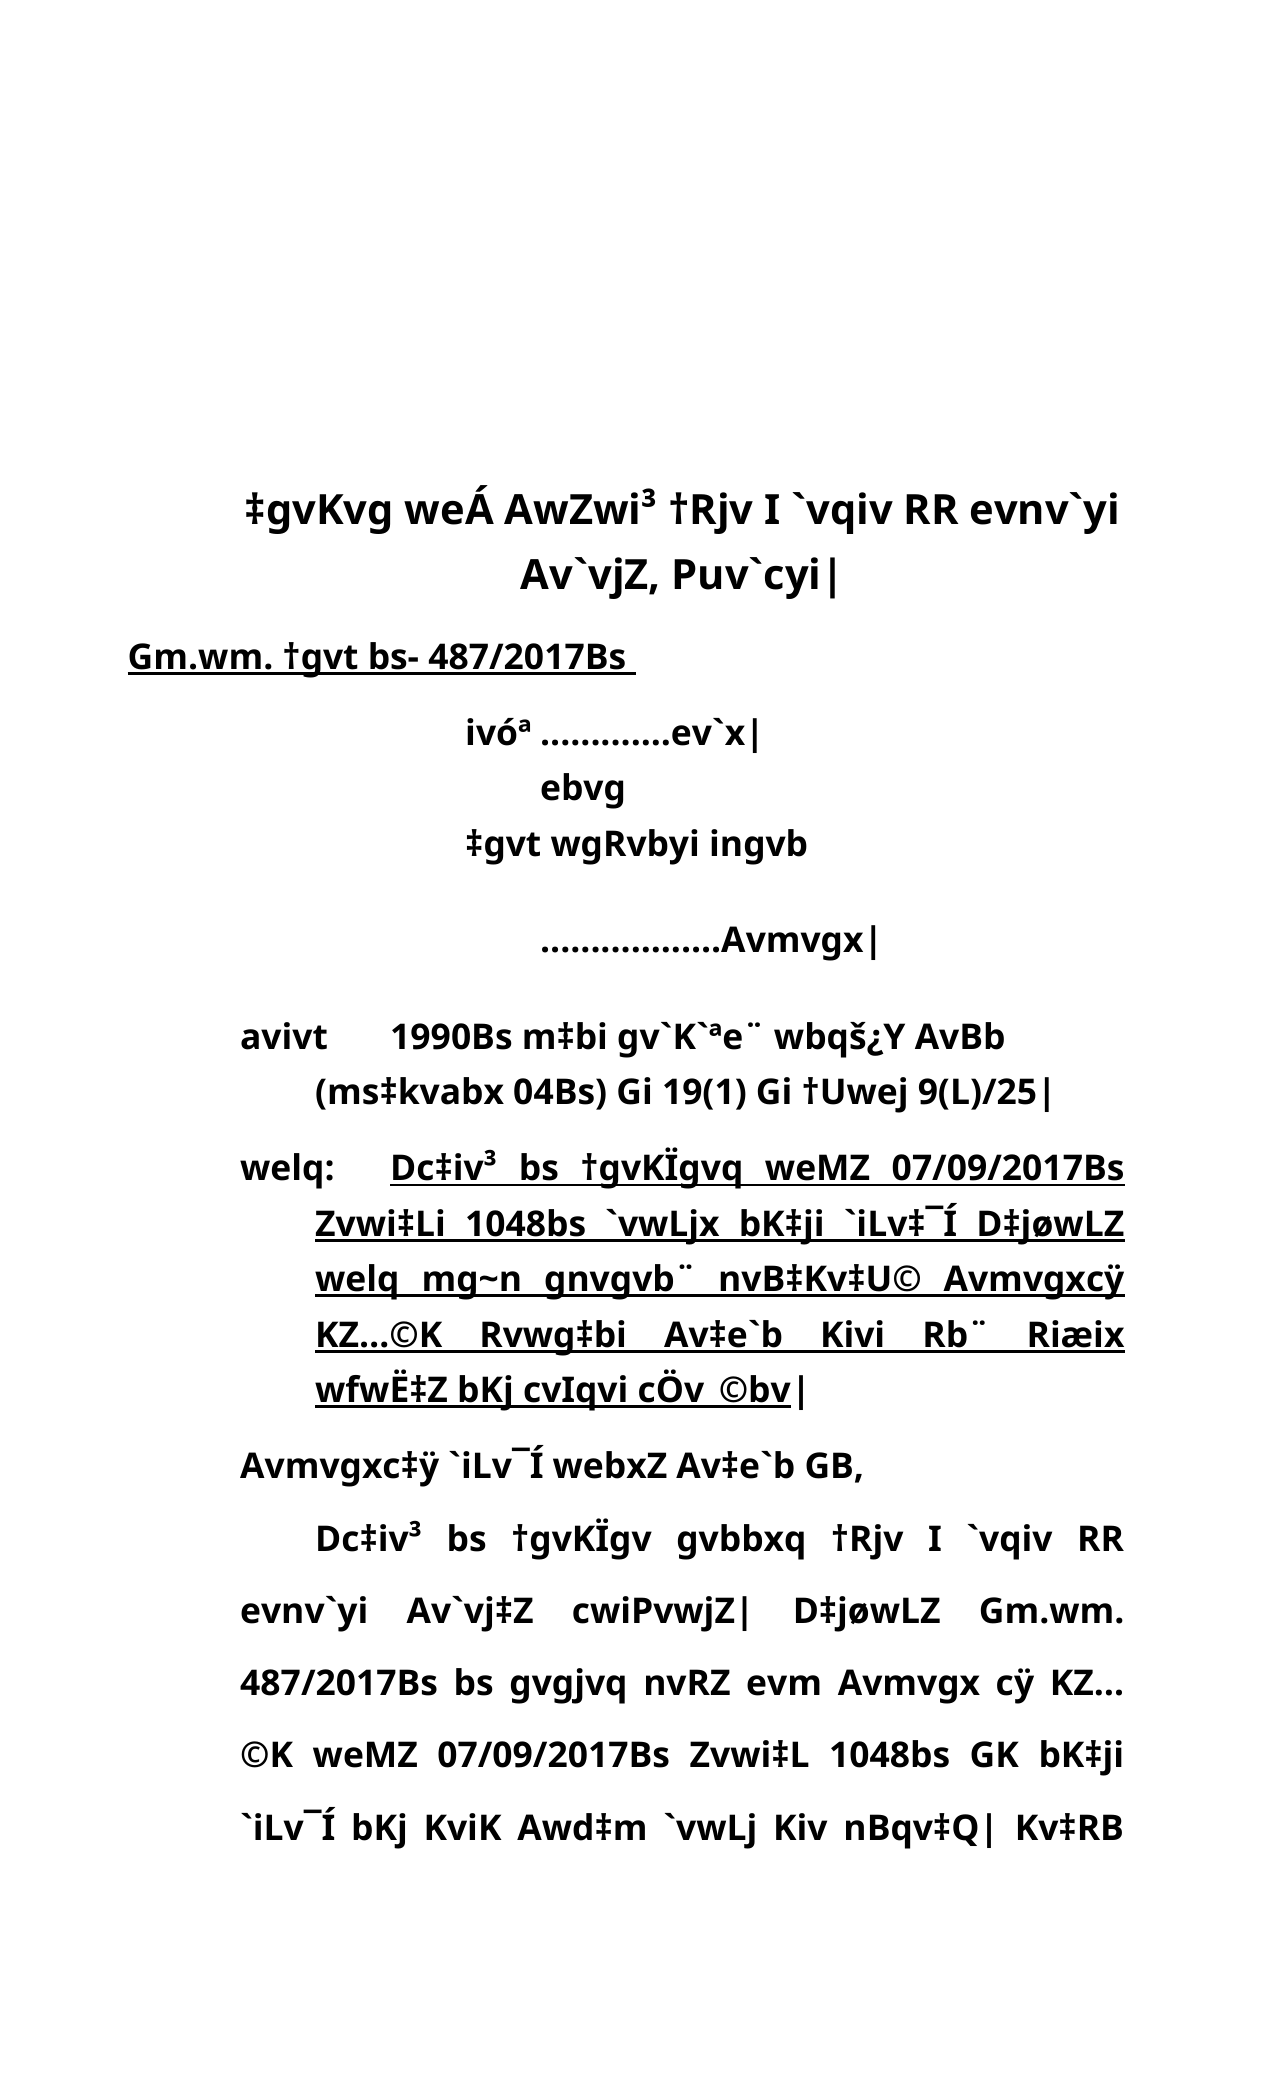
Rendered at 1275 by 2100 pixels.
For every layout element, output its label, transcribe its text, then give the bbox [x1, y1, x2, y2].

text avivt 1990Bs m‡bi gv`K`ªe¨ wbqš¿Y AvBb (ms‡kvabx 04Bs) Gi 19(1) Gi †Uwej 9(L)/25| [240, 1011, 1125, 1115]
text Avmvgxc‡ÿ `iLv¯Í webxZ Av‡e`b GB, [240, 1441, 1125, 1489]
text ivóª .............ev`x| [465, 707, 1125, 756]
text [240, 1513, 1125, 1851]
text Gm.wm. †gvt bs- 487/2017Bs [127, 631, 1125, 679]
text ebvg [465, 763, 1125, 811]
text ‡gvt wgRvbyi ingvb ..................Avmvgx| [465, 818, 1125, 963]
text ‡gvKvg weÁ AwZwi³ †Rjv I `vqiv RR evnv`yi Av`vjZ, Puv`cyi| [240, 480, 1125, 602]
text welq: Dc‡iv³ bs †gvKÏgvq weMZ 07/09/2017Bs Zvwi‡Li 1048bs `vwLjx bK‡ji `iLv‡¯Í D‡jøwLZ welq mg~n gnvgvb¨ nvB‡Kv‡U© Avmvgxcÿ KZ…©K Rvwg‡bi Av‡e`b Kivi Rb¨ Riæix wfwË‡Z bKj cvIqvi cÖv_©bv| [240, 1143, 1125, 1413]
